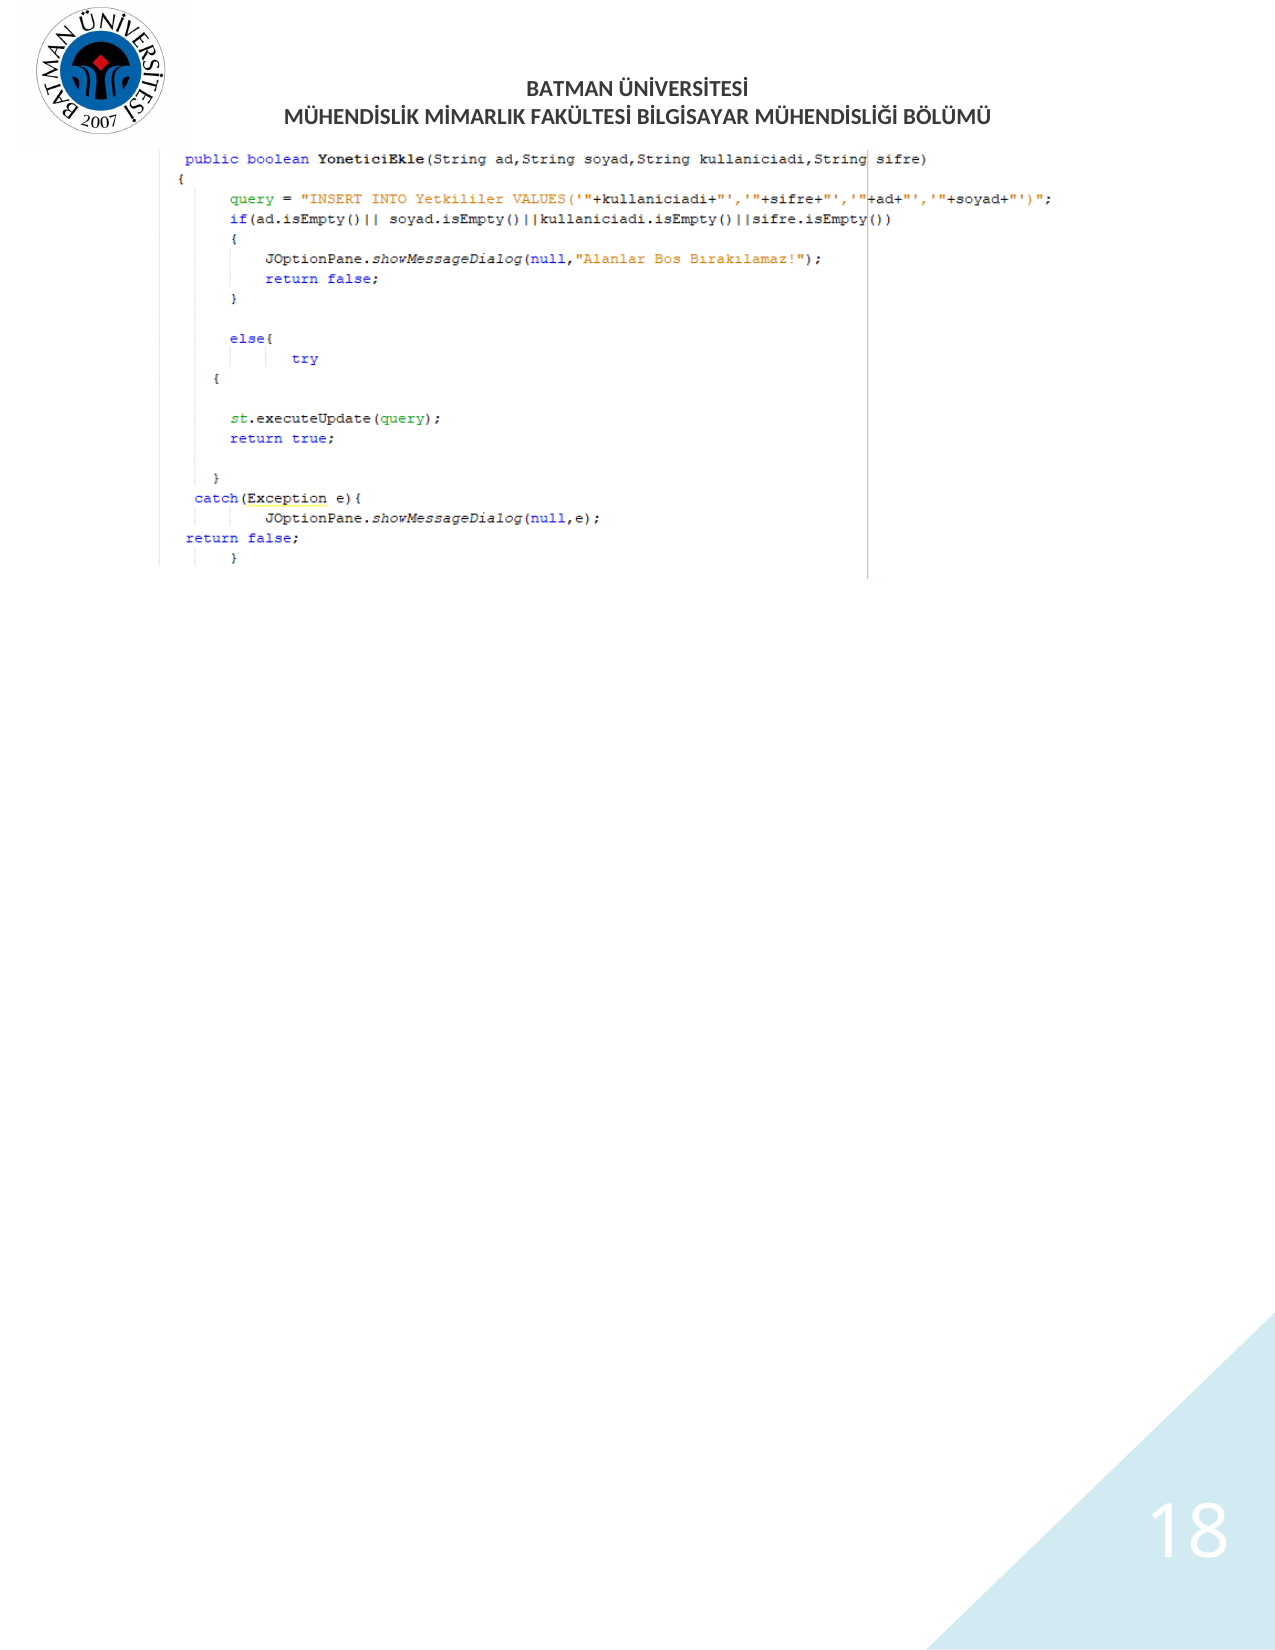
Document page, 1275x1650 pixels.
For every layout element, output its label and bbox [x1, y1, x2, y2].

picture [18, 0, 189, 149]
picture [150, 150, 1125, 579]
